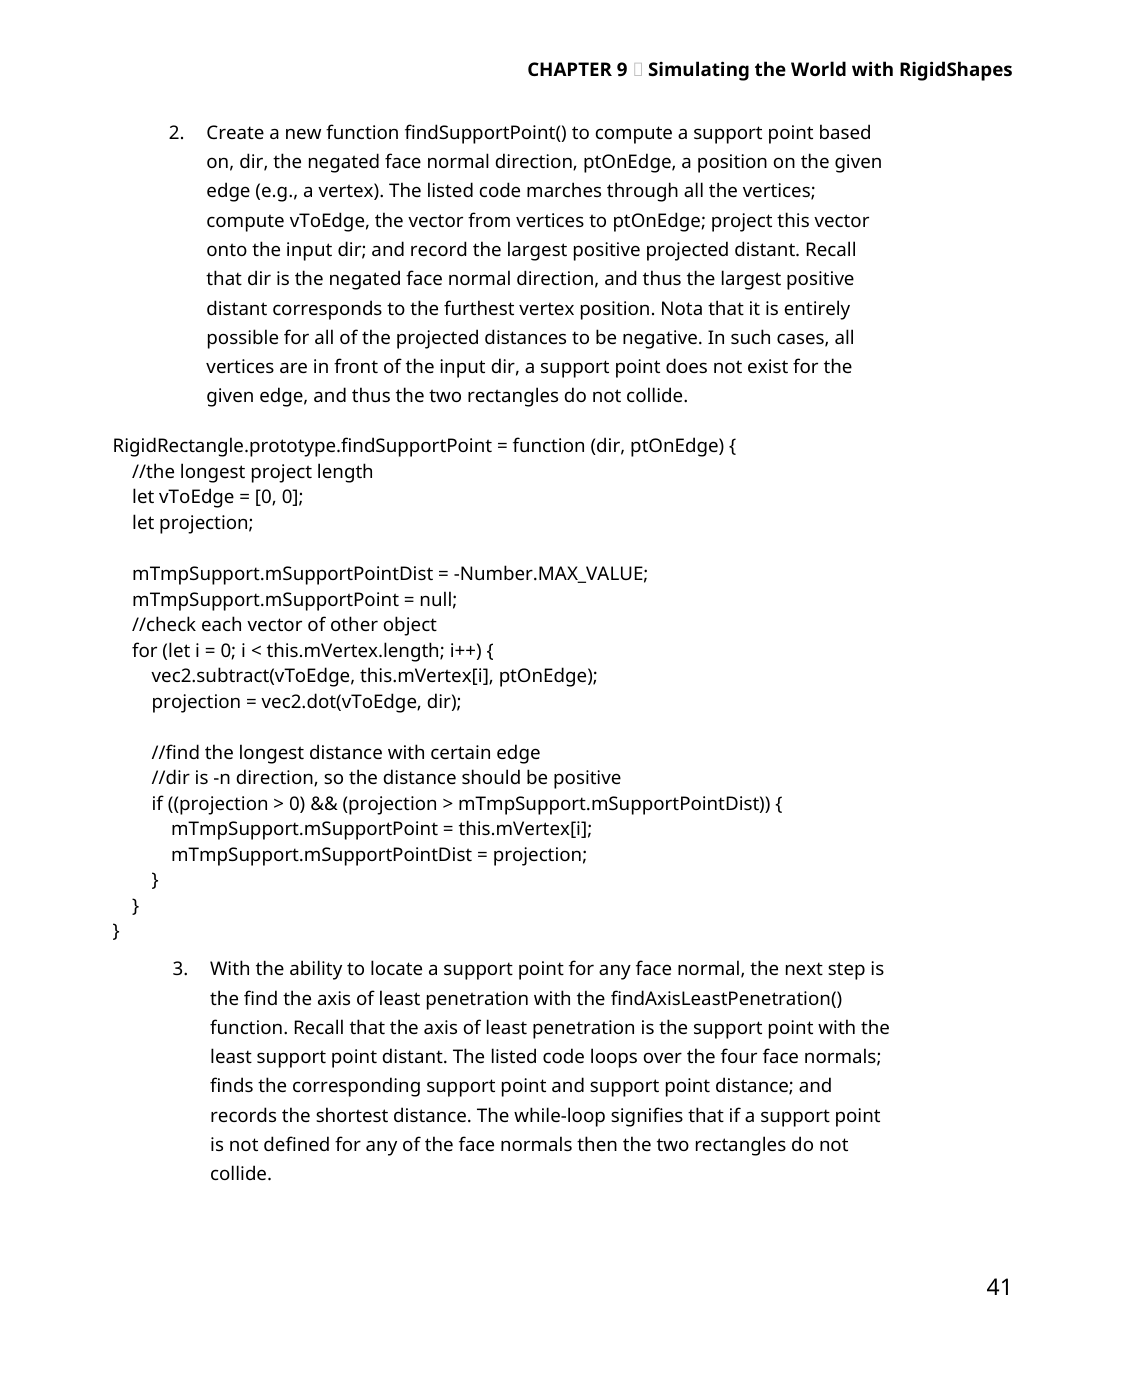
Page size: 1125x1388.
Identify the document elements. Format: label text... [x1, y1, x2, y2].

text //check each vector of other object [112, 611, 1012, 637]
text for (let i = 0; i < this.mVertex.length; i++) { [112, 637, 1012, 662]
text } [112, 867, 1012, 892]
text } [112, 892, 1012, 918]
text let vToEdge = [0, 0]; [112, 484, 1012, 509]
text vec2.subtract(vToEdge, this.mVertex[i], ptOnEdge); [112, 662, 1012, 688]
text mTmpSupport.mSupportPointDist = -Number.MAX_VALUE; [112, 560, 1012, 586]
text //find the longest distance with certain edge [112, 739, 1012, 764]
text mTmpSupport.mSupportPoint = this.mVertex[i]; [112, 816, 1012, 841]
text mTmpSupport.mSupportPointDist = projection; [112, 841, 1012, 867]
text //the longest project length [112, 458, 1012, 484]
text RigidRectangle.prototype.findSupportPoint = function (dir, ptOnEdge) { [112, 433, 1012, 458]
text //dir is -n direction, so the distance should be positive [112, 764, 1012, 790]
text projection = vec2.dot(vToEdge, dir); [112, 688, 1012, 713]
text if ((projection > 0) && (projection > mTmpSupport.mSupportPointDist)) { [112, 790, 1012, 816]
list Create a new function findSupportPoint() to compute a support point based on, dir, the negated face normal direction, ptOnEdge, a position on the given edge (e.g., a vertex). The listed code marches through all the vertices; compute vToEdge, the vector from vertices to ptOnEdge; project this vector onto the input dir; and record the largest positive projected distant. Recall that dir is the negated face normal direction, and thus the largest positive distant corresponds to the furthest vertex position. Nota that it is entirely possible for all of the projected distances to be negative. In such cases, all vertices are in front of the input dir, a support point does not exist for the given edge, and thus the two rectangles do not collide. [169, 119, 892, 408]
text mTmpSupport.mSupportPoint = null; [112, 586, 1012, 611]
text } [112, 918, 1012, 943]
text let projection; [112, 509, 1012, 535]
list With the ability to locate a support point for any face normal, the next step is the find the axis of least penetration with the findAxisLeastPenetration() function. Recall that the axis of least penetration is the support point with the least support point distant. The listed code loops over the four face normals; finds the corresponding support point and support point distance; and records the shortest distance. The while-loop signifies that if a support point is not defined for any of the face normals then the two rectangles do not collide. [172, 956, 892, 1186]
